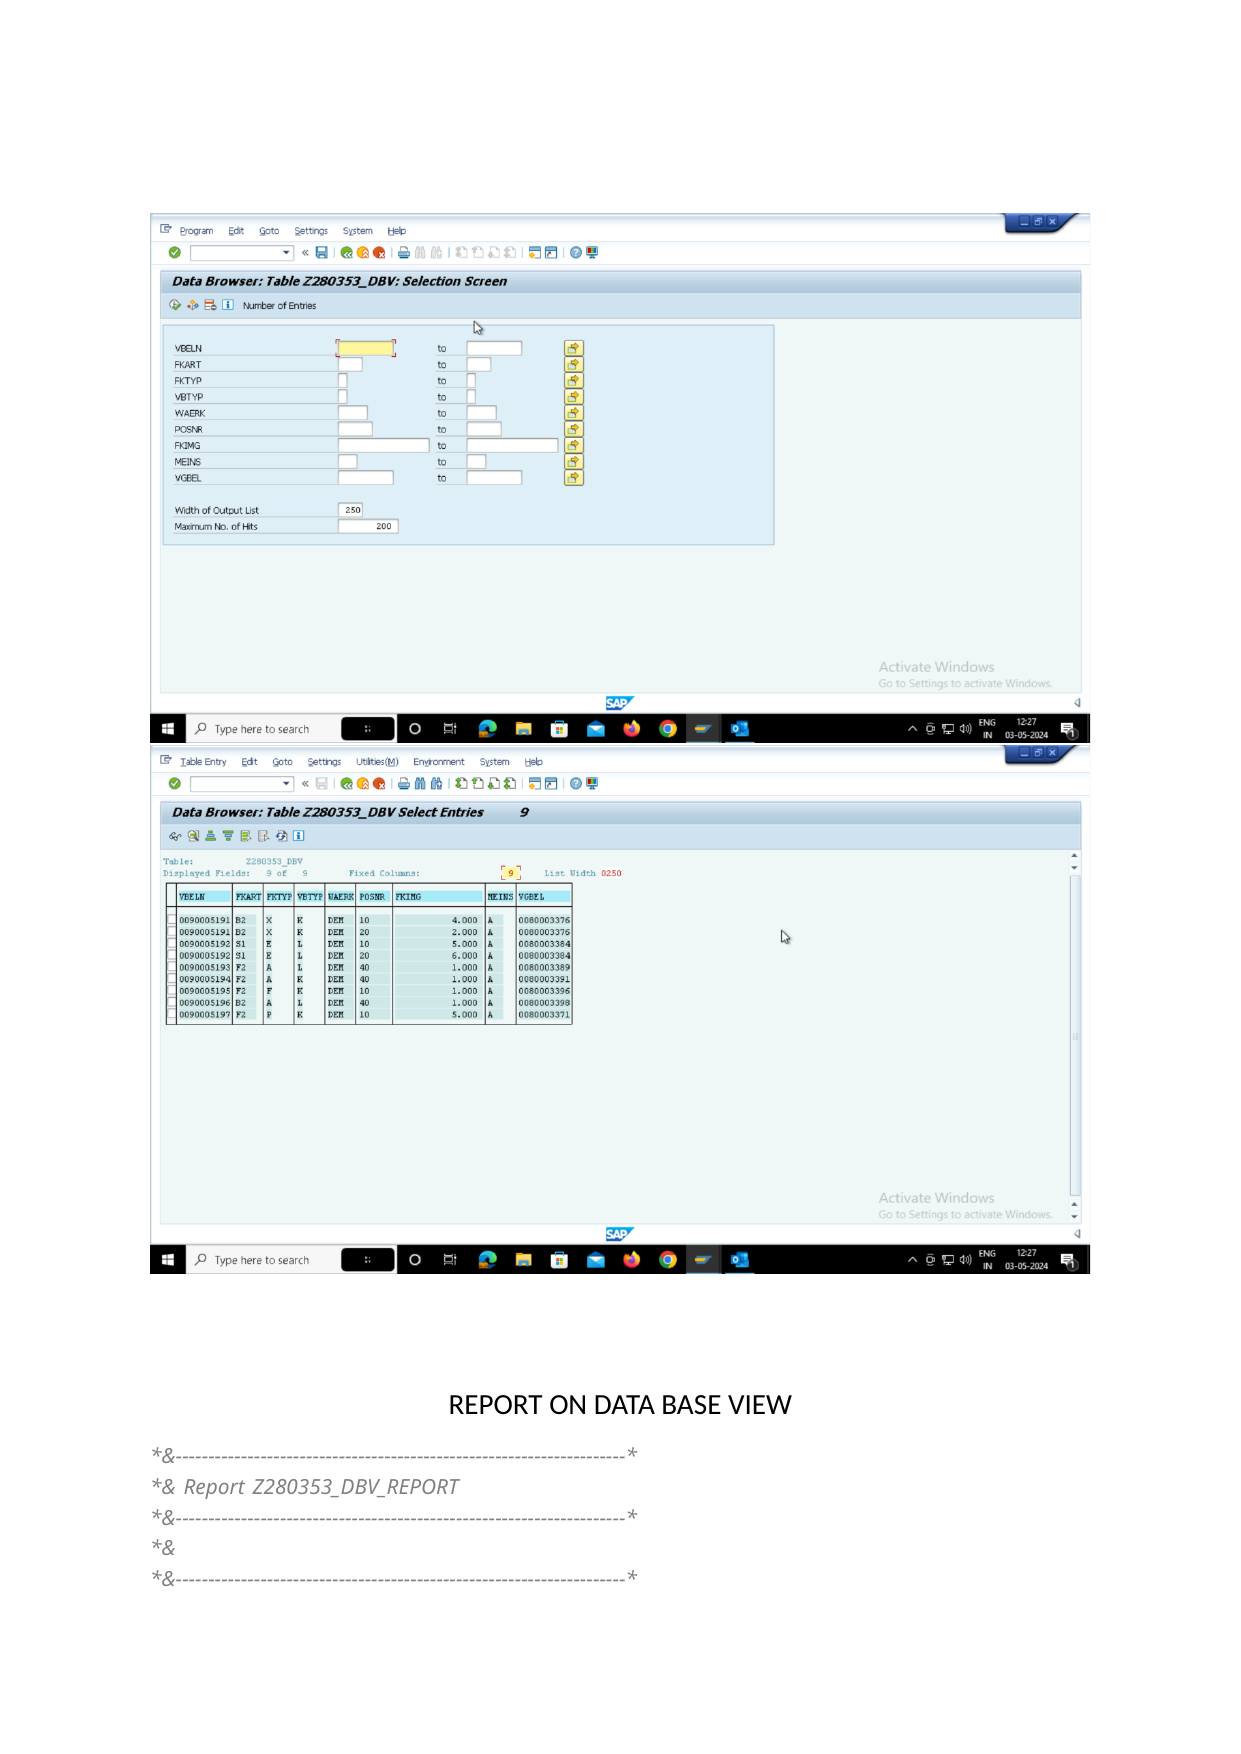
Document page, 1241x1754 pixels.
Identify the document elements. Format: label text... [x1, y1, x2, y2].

picture [150, 745, 1091, 1274]
text REPORT ON DATA BASE VIEW [150, 1386, 1090, 1422]
picture [150, 213, 1091, 743]
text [150, 1441, 1090, 1592]
